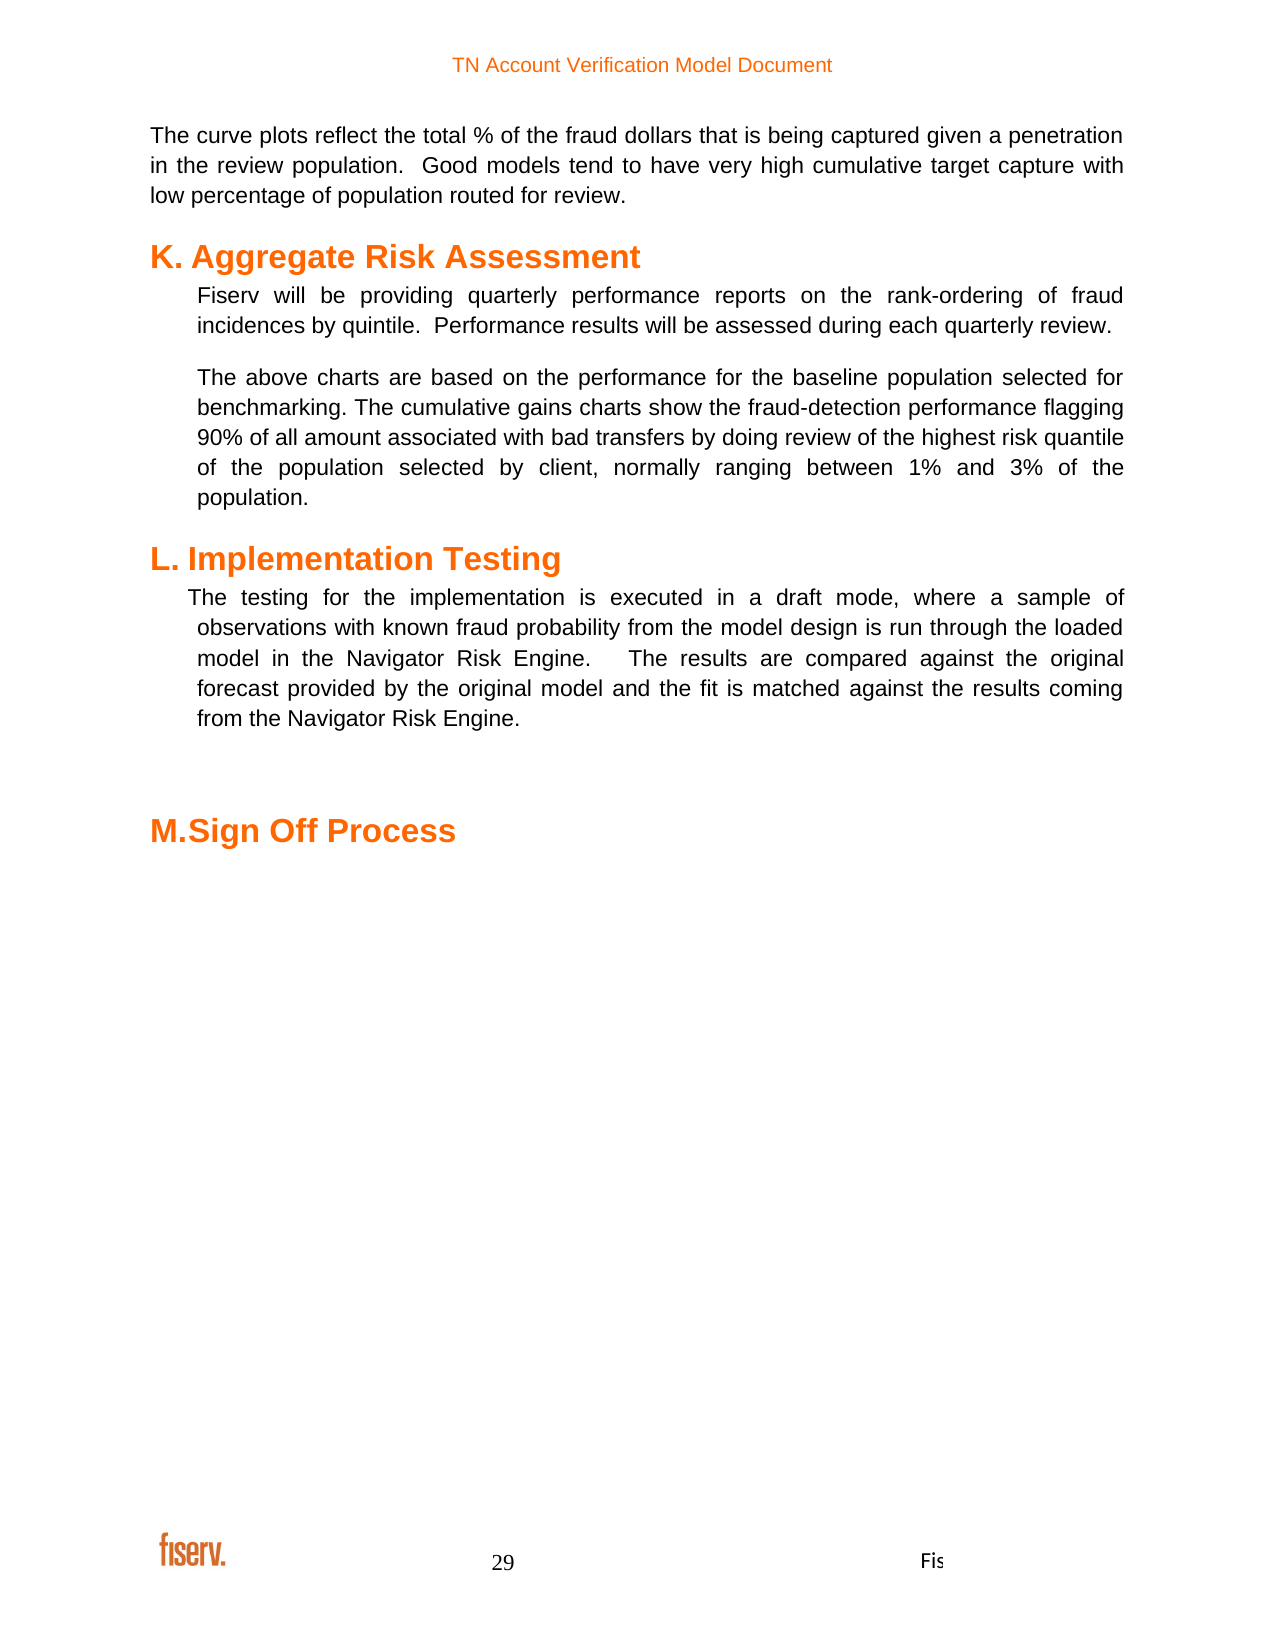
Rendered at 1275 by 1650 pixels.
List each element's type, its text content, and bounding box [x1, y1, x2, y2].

subtitle Implementation Testing [150, 539, 1125, 578]
subtitle Sign Off Process [150, 811, 1125, 850]
picture [150, 1528, 233, 1570]
text Fiserv will be providing quarterly performance reports on the rank-ordering of fraud incidences by quintile. Performance results will be assessed during each quarterly review. [197, 282, 1125, 339]
text The above charts are based on the performance for the baseline population selected for benchmarking. The cumulative gains charts show the fraud-detection performance flagging 90% of all amount associated with bad transfers by doing review of the highest risk quantile of the population selected by client, normally ranging between 1% and 3% of the population. [197, 363, 1125, 511]
text The curve plots reflect the total % of the fraud dollars that is being captured given a penetration in the review population. Good models tend to have very high cumulative target capture with low percentage of population routed for review. [150, 122, 1125, 209]
subtitle Aggregate Risk Assessment [150, 237, 1125, 276]
text The testing for the implementation is executed in a draft mode, where a sample of observations with known fraud probability from the model design is run through the loaded model in the Navigator Risk Engine. The results are compared against the original forecast provided by the original model and the fit is matched against the results coming from the Navigator Risk Engine. [187, 584, 1125, 731]
